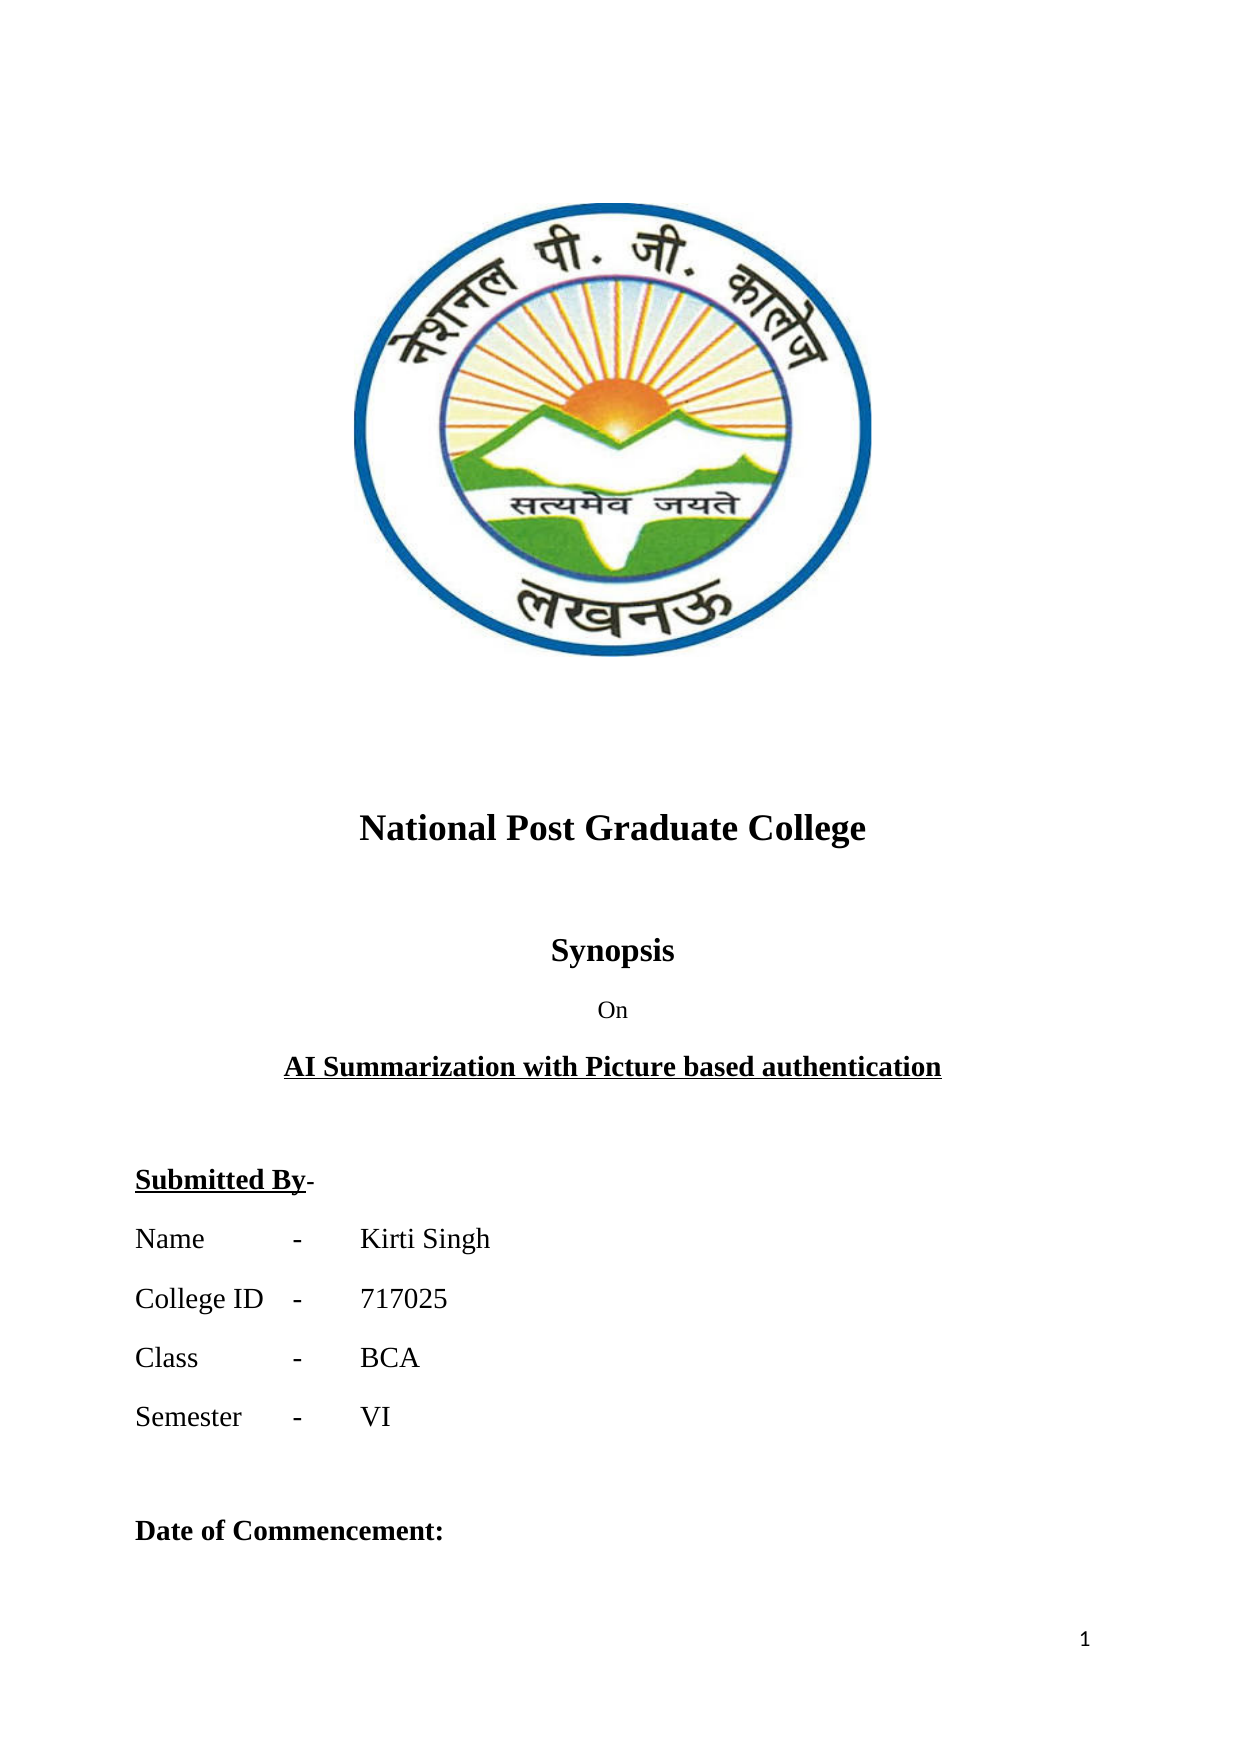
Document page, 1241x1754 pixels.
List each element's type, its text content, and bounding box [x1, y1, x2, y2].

text Synopsis [135, 930, 1090, 968]
picture [353, 203, 872, 657]
text Submitted By- [135, 1162, 1090, 1196]
text Date of Commencement: [135, 1513, 1090, 1546]
text Class - BCA [135, 1340, 1090, 1374]
text National Post Graduate College [135, 806, 1090, 849]
text AI Summarization with Picture based authentication [135, 1049, 1090, 1082]
text On [135, 995, 1090, 1024]
text Semester - VI [135, 1399, 1090, 1433]
text Name - Kirti Singh [135, 1221, 1090, 1255]
text College ID - 717025 [135, 1281, 1090, 1314]
